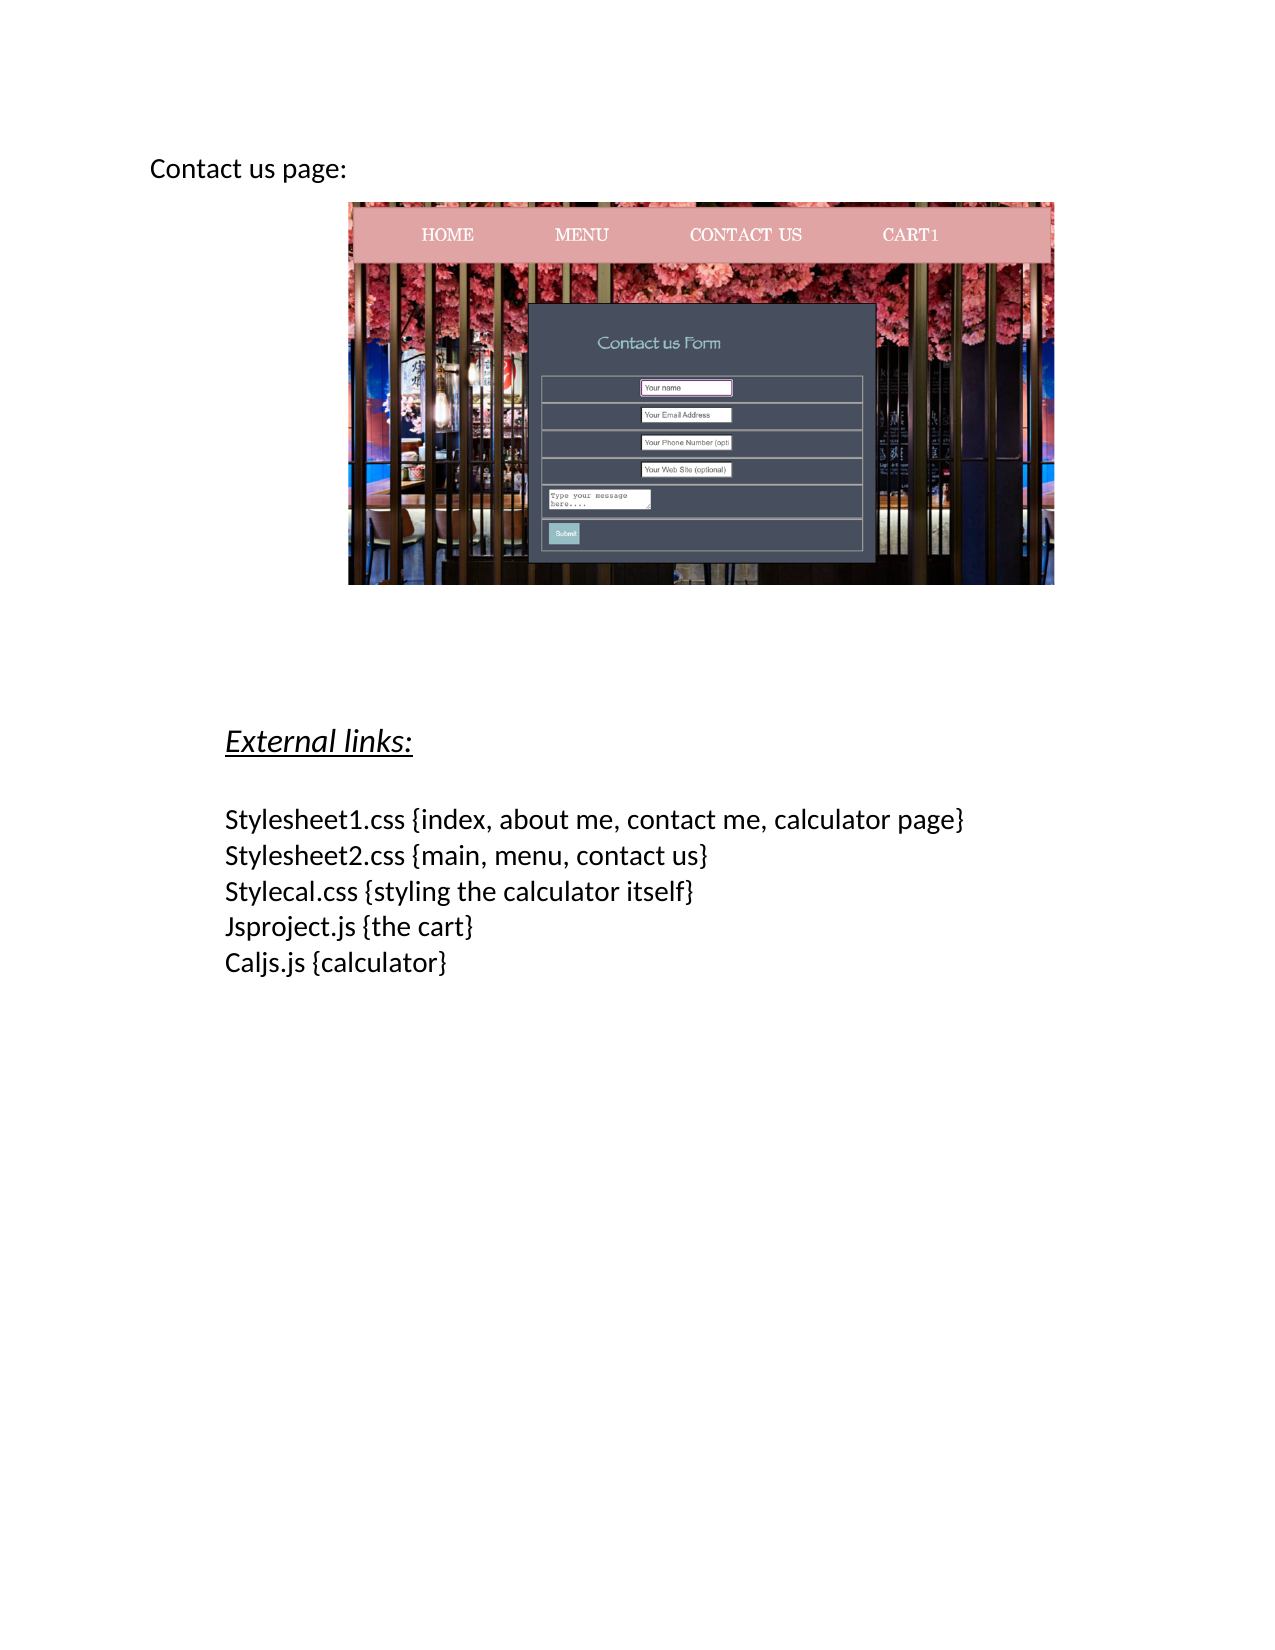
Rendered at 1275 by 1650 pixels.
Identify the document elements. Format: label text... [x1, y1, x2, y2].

text Stylesheet2.css {main, menu, contact us} [150, 837, 1125, 873]
text Jsproject.js {the cart} [150, 908, 1125, 944]
text Caljs.js {calculator} [150, 944, 1125, 979]
picture [348, 202, 1055, 585]
text External links: [150, 720, 1125, 761]
text Stylesheet1.css {index, about me, contact me, calculator page} [150, 801, 1125, 837]
text Stylecal.css {styling the calculator itself} [150, 873, 1125, 908]
text Contact us page: [150, 150, 1125, 186]
